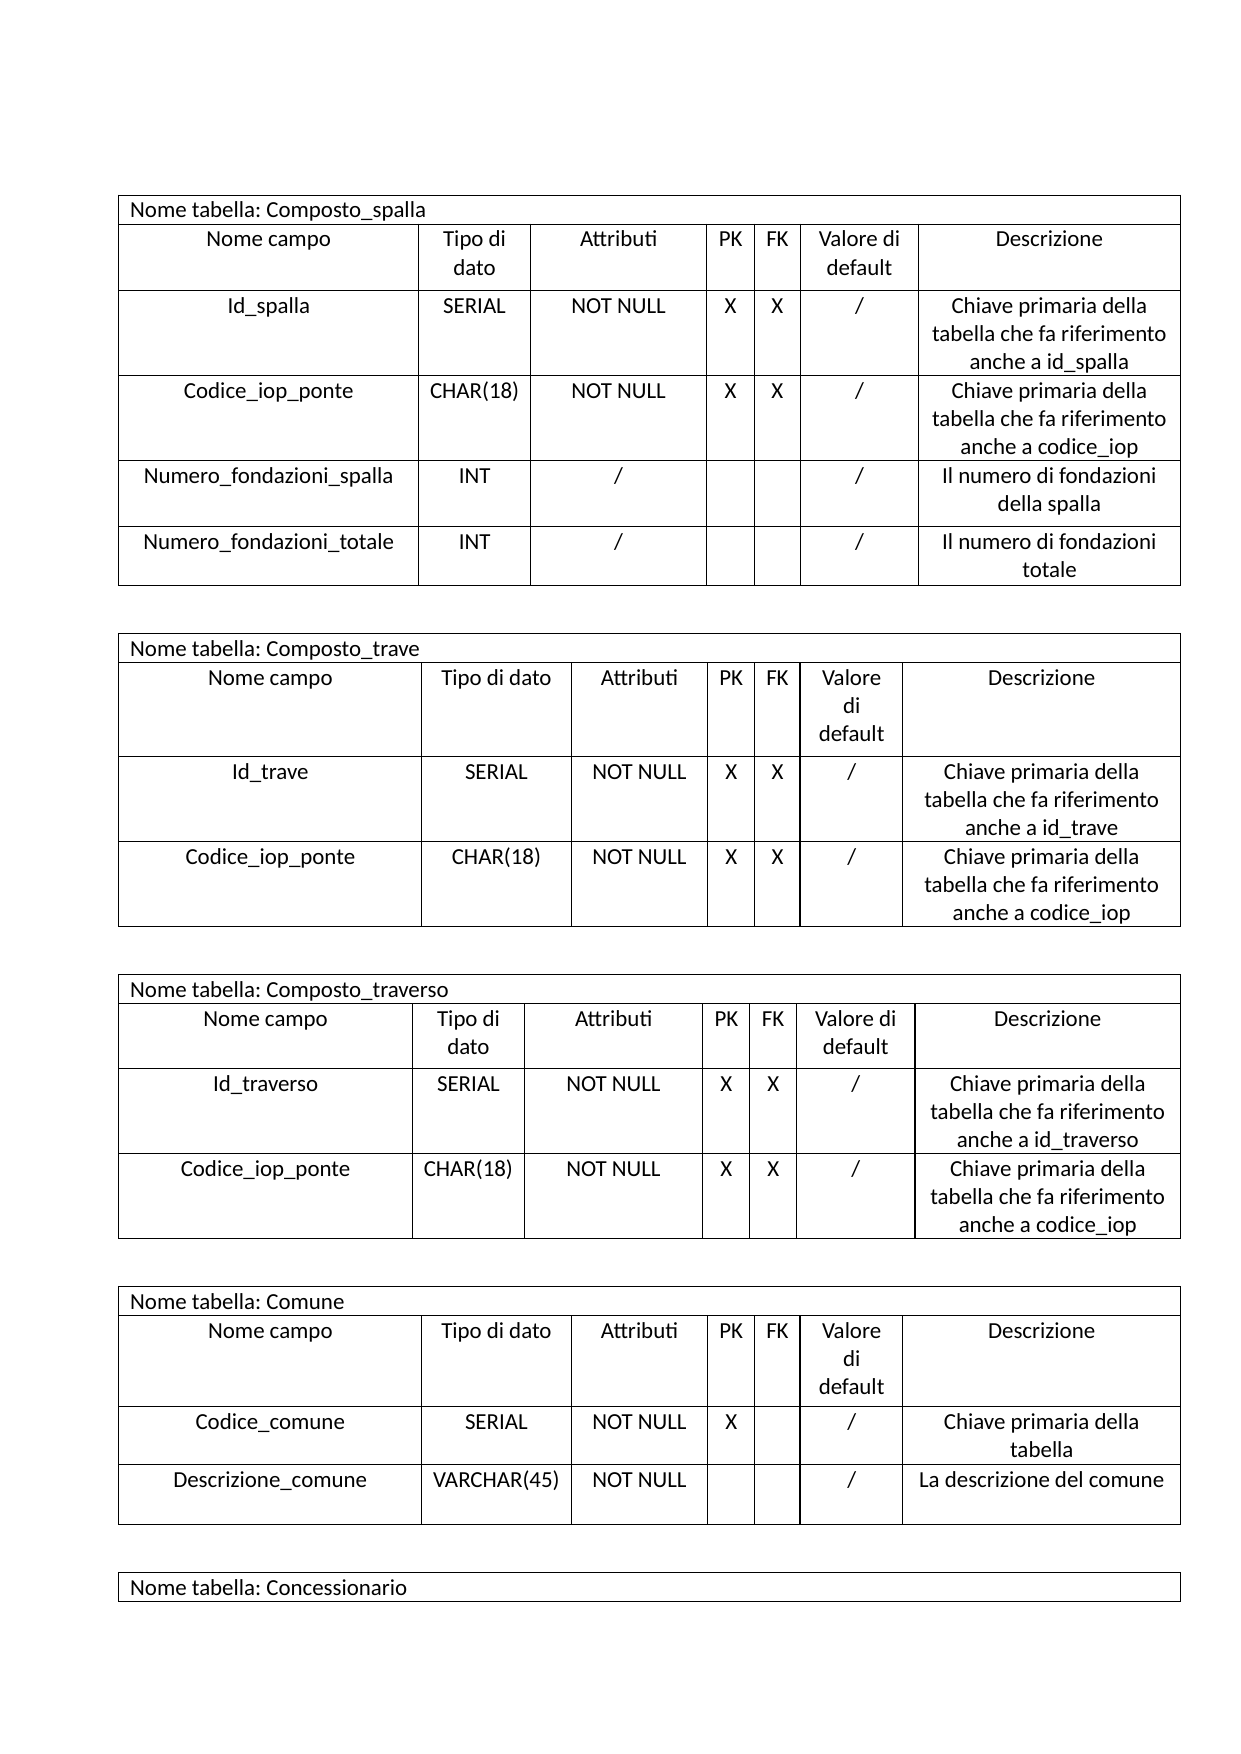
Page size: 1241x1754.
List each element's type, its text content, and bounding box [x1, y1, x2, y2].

table_cell / [531, 461, 706, 526]
table_cell Numero_fondazioni_totale [119, 527, 418, 585]
table_cell Tipo di dato [422, 1316, 571, 1406]
table_cell PK [708, 1316, 754, 1406]
table_cell INT [419, 461, 530, 526]
table_cell [755, 461, 800, 526]
table_cell Codice_comune [119, 1407, 421, 1464]
table_cell NOT NULL [525, 1069, 702, 1153]
table_cell [707, 527, 754, 585]
table_cell NOT NULL [531, 291, 706, 375]
table_cell / [801, 376, 918, 460]
table_cell NOT NULL [572, 1465, 707, 1524]
table_cell INT [419, 527, 530, 585]
table_cell Nome campo [119, 225, 418, 290]
table_cell X [755, 291, 800, 375]
table_cell CHAR(18) [413, 1154, 524, 1238]
table_cell [755, 1407, 799, 1464]
table_cell X [707, 376, 754, 460]
table_cell X [750, 1069, 796, 1153]
table_cell X [755, 376, 800, 460]
table_cell NOT NULL [525, 1154, 702, 1238]
table_cell Attributi [525, 1004, 702, 1068]
table_cell X [708, 757, 754, 841]
table_cell / [797, 1069, 914, 1153]
table_cell Chiave primaria della tabella che fa riferimento anche a id_spalla [919, 291, 1180, 375]
table_cell / [801, 291, 918, 375]
table_cell CHAR(18) [422, 842, 571, 926]
table_cell X [703, 1069, 749, 1153]
table_header Nome tabella: Composto_spalla [119, 196, 1180, 223]
table_cell Chiave primaria della tabella che fa riferimento anche a codice_iop [916, 1154, 1180, 1238]
table_cell [755, 1465, 799, 1524]
table_cell PK [707, 225, 754, 290]
table_cell La descrizione del comune [903, 1465, 1180, 1524]
table_cell X [708, 842, 754, 926]
table_cell Valore di default [801, 225, 918, 290]
table_cell X [755, 842, 799, 926]
table_cell Id_spalla [119, 291, 418, 375]
table_cell Valore di default [801, 663, 902, 756]
table_cell SERIAL [413, 1069, 524, 1153]
table_cell Attributi [572, 663, 707, 756]
table_cell / [801, 1465, 902, 1524]
table_cell Id_traverso [119, 1069, 412, 1153]
table_cell Tipo di dato [419, 225, 530, 290]
table_cell Codice_iop_ponte [119, 842, 421, 926]
table_cell VARCHAR(45) [422, 1465, 571, 1524]
table_cell / [801, 842, 902, 926]
table_cell Attributi [572, 1316, 707, 1406]
table_cell Id_trave [119, 757, 421, 841]
table_cell SERIAL [422, 1407, 571, 1464]
table_cell PK [708, 663, 754, 756]
table_cell SERIAL [422, 757, 571, 841]
table_cell [708, 1465, 754, 1524]
table_cell Chiave primaria della tabella che fa riferimento anche a id_trave [903, 757, 1180, 841]
table_cell / [801, 757, 902, 841]
table_cell Codice_iop_ponte [119, 1154, 412, 1238]
table_cell Nome campo [119, 663, 421, 756]
table_header Nome tabella: Composto_traverso [119, 975, 1180, 1003]
table_cell PK [703, 1004, 749, 1068]
table_cell NOT NULL [572, 1407, 707, 1464]
table_cell Codice_iop_ponte [119, 376, 418, 460]
table_cell Descrizione [903, 1316, 1180, 1406]
table_cell / [531, 527, 706, 585]
table_cell Tipo di dato [413, 1004, 524, 1068]
table_header Nome tabella: Comune [119, 1287, 1180, 1315]
table_cell Nome campo [119, 1004, 412, 1068]
table_cell Attributi [531, 225, 706, 290]
table_cell / [801, 1407, 902, 1464]
table_cell Chiave primaria della tabella che fa riferimento anche a codice_iop [919, 376, 1180, 460]
table_cell X [703, 1154, 749, 1238]
table_cell X [707, 291, 754, 375]
table_cell FK [755, 663, 799, 756]
table_cell Valore di default [797, 1004, 914, 1068]
table_cell NOT NULL [531, 376, 706, 460]
table_cell FK [750, 1004, 796, 1068]
table_cell Chiave primaria della tabella che fa riferimento anche a codice_iop [903, 842, 1180, 926]
table_cell / [801, 461, 918, 526]
table_cell Il numero di fondazioni della spalla [919, 461, 1180, 526]
table_cell [707, 461, 754, 526]
table_header Nome tabella: Composto_trave [119, 634, 1180, 662]
table_cell Numero_fondazioni_spalla [119, 461, 418, 526]
table_cell SERIAL [419, 291, 530, 375]
table_header Nome tabella: Concessionario [119, 1573, 1180, 1601]
table_cell Valore di default [801, 1316, 902, 1406]
table_cell / [801, 527, 918, 585]
table_cell Tipo di dato [422, 663, 571, 756]
table_cell / [797, 1154, 914, 1238]
table_cell Chiave primaria della tabella che fa riferimento anche a id_traverso [916, 1069, 1180, 1153]
table_cell NOT NULL [572, 757, 707, 841]
table_cell Chiave primaria della tabella [903, 1407, 1180, 1464]
table_cell Descrizione [919, 225, 1180, 290]
table_cell FK [755, 1316, 799, 1406]
table_cell Descrizione [903, 663, 1180, 756]
table_cell NOT NULL [572, 842, 707, 926]
table_cell X [708, 1407, 754, 1464]
table_cell Nome campo [119, 1316, 421, 1406]
table_cell X [750, 1154, 796, 1238]
table_cell Descrizione [916, 1004, 1180, 1068]
table_cell CHAR(18) [419, 376, 530, 460]
table_cell Descrizione_comune [119, 1465, 421, 1524]
table_cell Il numero di fondazioni totale [919, 527, 1180, 585]
table_cell X [755, 757, 799, 841]
table_cell FK [755, 225, 800, 290]
table_cell [755, 527, 800, 585]
